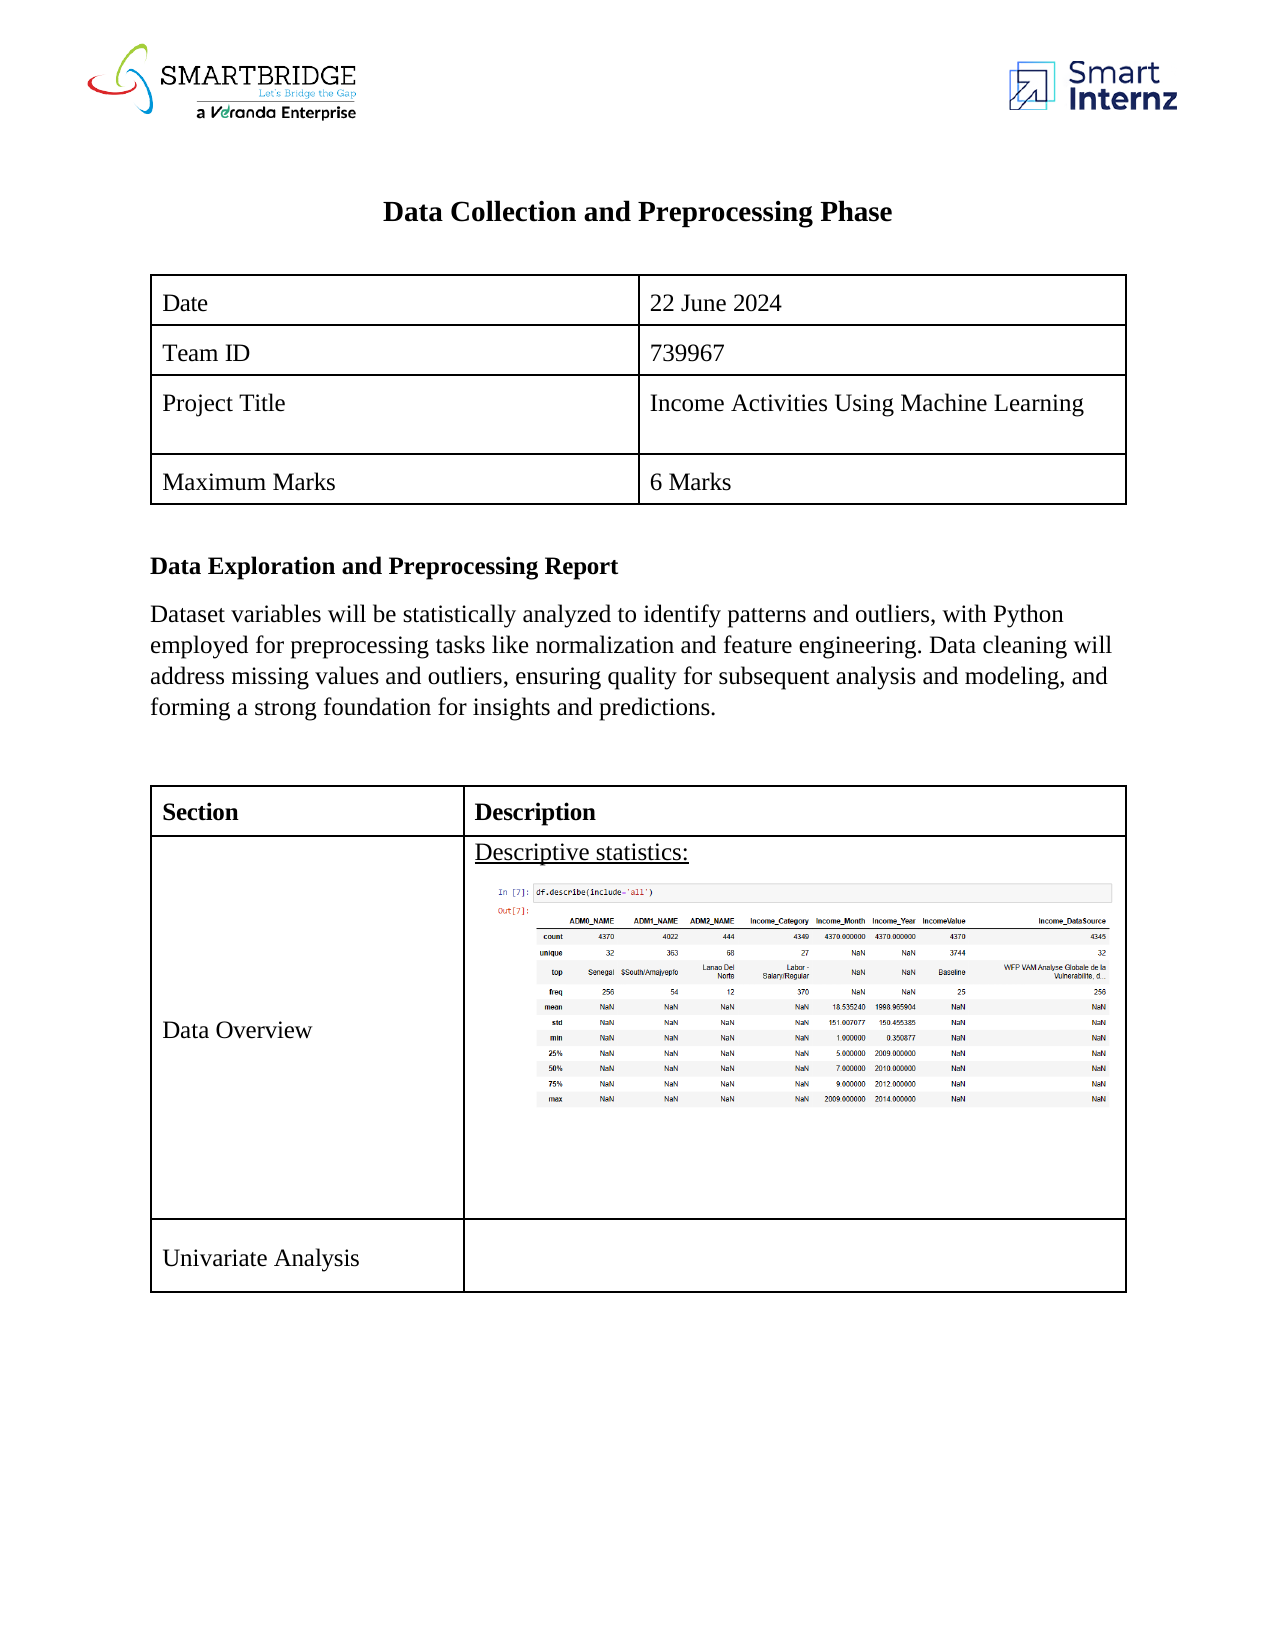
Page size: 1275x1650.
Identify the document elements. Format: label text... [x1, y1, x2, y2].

picture [1004, 61, 1182, 110]
picture [479, 880, 1122, 1117]
table_cell Income Activities Using Machine Learning [640, 376, 1125, 453]
table_header 22 June 2024 [640, 276, 1125, 324]
table_cell Team ID [152, 326, 638, 374]
table_header Description [465, 787, 1125, 834]
table_cell Univariate Analysis [152, 1220, 463, 1291]
table_cell Project Title [152, 376, 638, 453]
table_cell 6 Marks [640, 455, 1125, 503]
table_cell Maximum Marks [152, 455, 638, 503]
table_cell 739967 [640, 326, 1125, 374]
table_cell Data Overview [152, 837, 463, 1218]
title Data Collection and Preprocessing Phase [139, 194, 1136, 228]
text Data Exploration and Preprocessing Report [150, 551, 1139, 580]
table_cell Descriptive statistics: [465, 837, 1125, 1218]
table_cell [465, 1220, 1125, 1291]
table_header Date [152, 276, 638, 324]
text Dataset variables will be statistically analyzed to identify patterns and outliers, with Python employed for preprocessing tasks like normalization and feature engineering. Data cleaning will address missing values and outliers, ensuring quality for subsequent analysis and modeling, and forming a strong foundation for insights and predictions. [150, 599, 1139, 721]
table_header Section [152, 787, 463, 834]
picture [73, 20, 371, 143]
